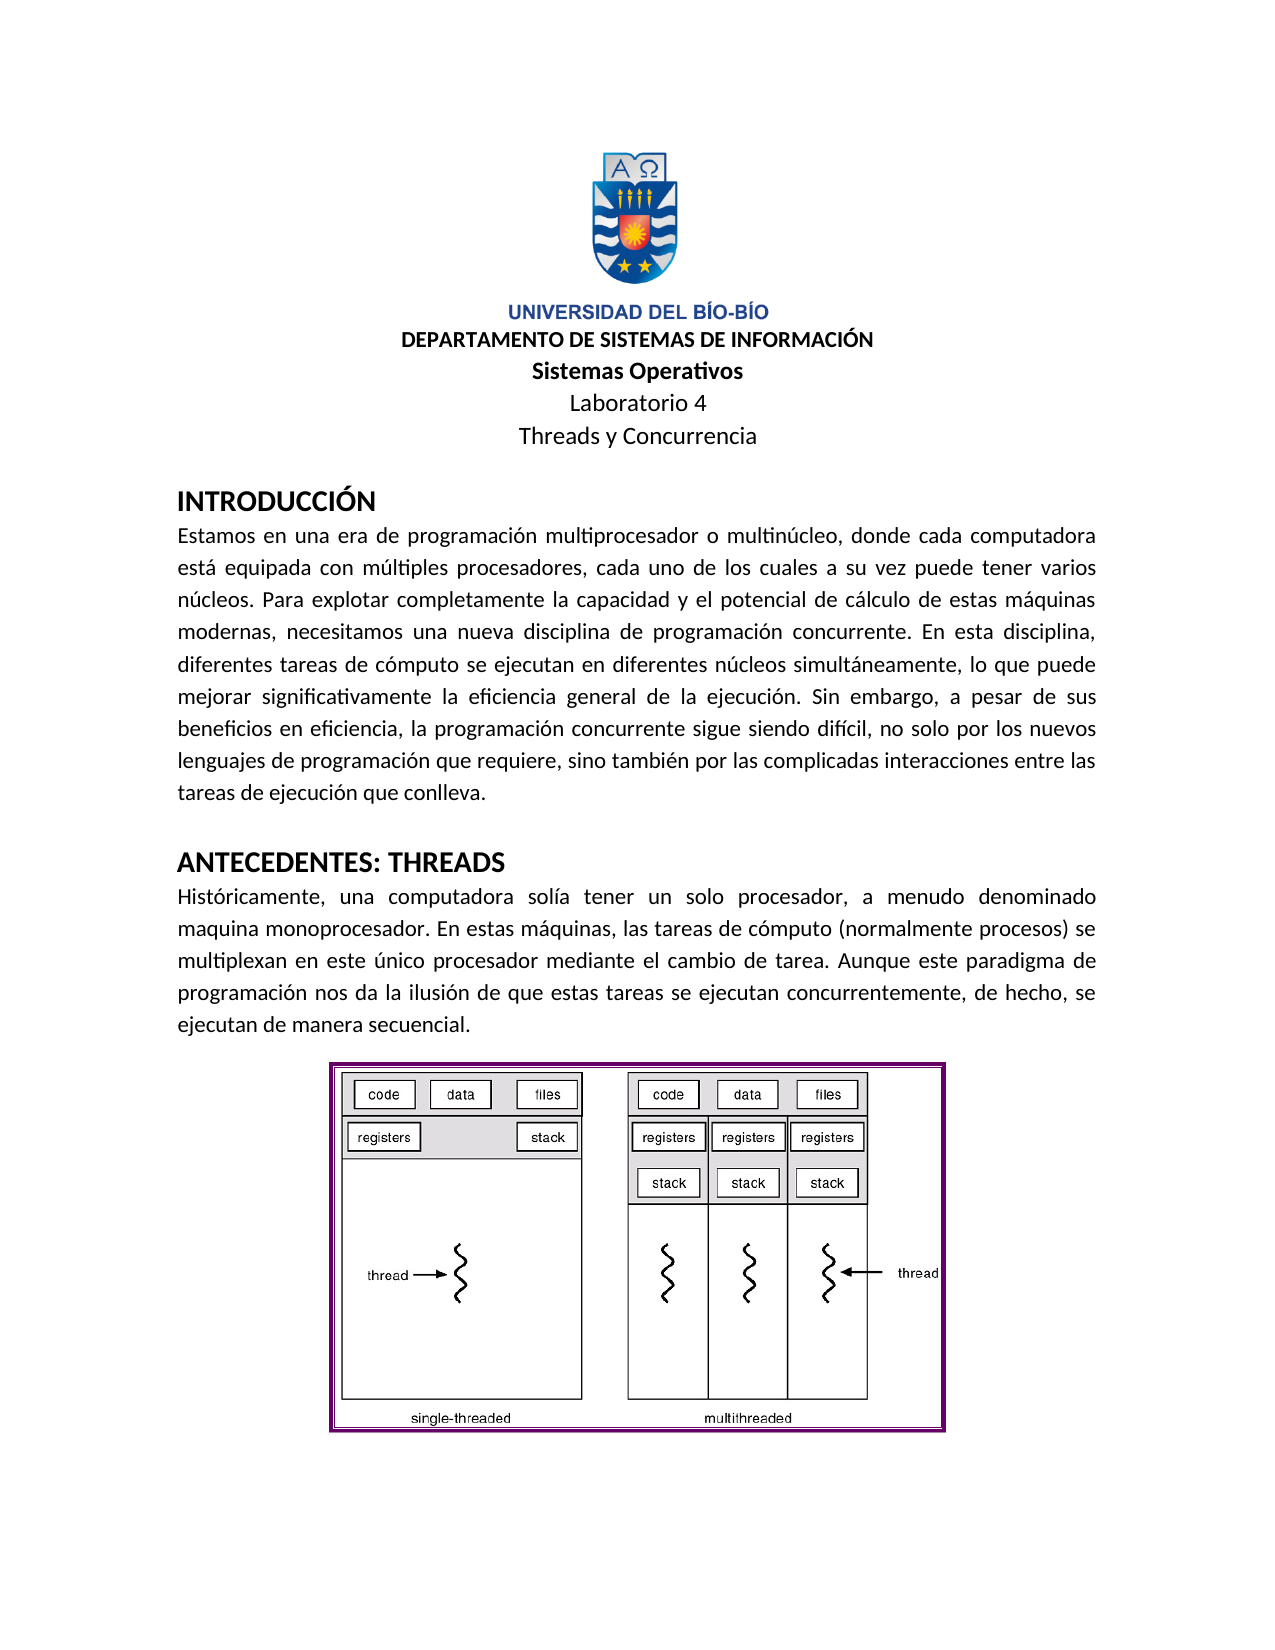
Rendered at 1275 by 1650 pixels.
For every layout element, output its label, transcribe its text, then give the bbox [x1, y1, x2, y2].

subtitle Sistemas Operativos [177, 355, 1098, 386]
text Estamos en una era de programación multiprocesador o multinúcleo, donde cada computadora está equipada con múltiples procesadores, cada uno de los cuales a su vez puede tener varios núcleos. Para explotar completamente la capacidad y el potencial de cálculo de estas máquinas modernas, necesitamos una nueva disciplina de programación concurrente. En esta disciplina, diferentes tareas de cómputo se ejecutan en diferentes núcleos simultáneamente, lo que puede mejorar significativamente la eficiencia general de la ejecución. Sin embargo, a pesar de sus beneficios en eficiencia, la programación concurrente sigue siendo difícil, no solo por los nuevos lenguajes de programación que requiere, sino también por las complicadas interacciones entre las tareas de ejecución que conlleva. [177, 521, 1098, 806]
text DEPARTAMENTO DE SISTEMAS DE INFORMACIÓN [177, 326, 1098, 354]
subtitle INTRODUCCIÓN [177, 482, 1098, 519]
picture [502, 147, 773, 324]
text Laboratorio 4 [178, 388, 1098, 418]
subtitle ANTECEDENTES: THREADS [177, 843, 1098, 880]
text Históricamente, una computadora solía tener un solo procesador, a menudo denominado maquina monoprocesador. En estas máquinas, las tareas de cómputo (normalmente procesos) se multiplexan en este único procesador mediante el cambio de tarea. Aunque este paradigma de programación nos da la ilusión de que estas tareas se ejecutan concurrentemente, de hecho, se ejecutan de manera secuencial. [177, 882, 1098, 1039]
picture [309, 1042, 966, 1452]
text Threads y Concurrencia [178, 420, 1098, 450]
